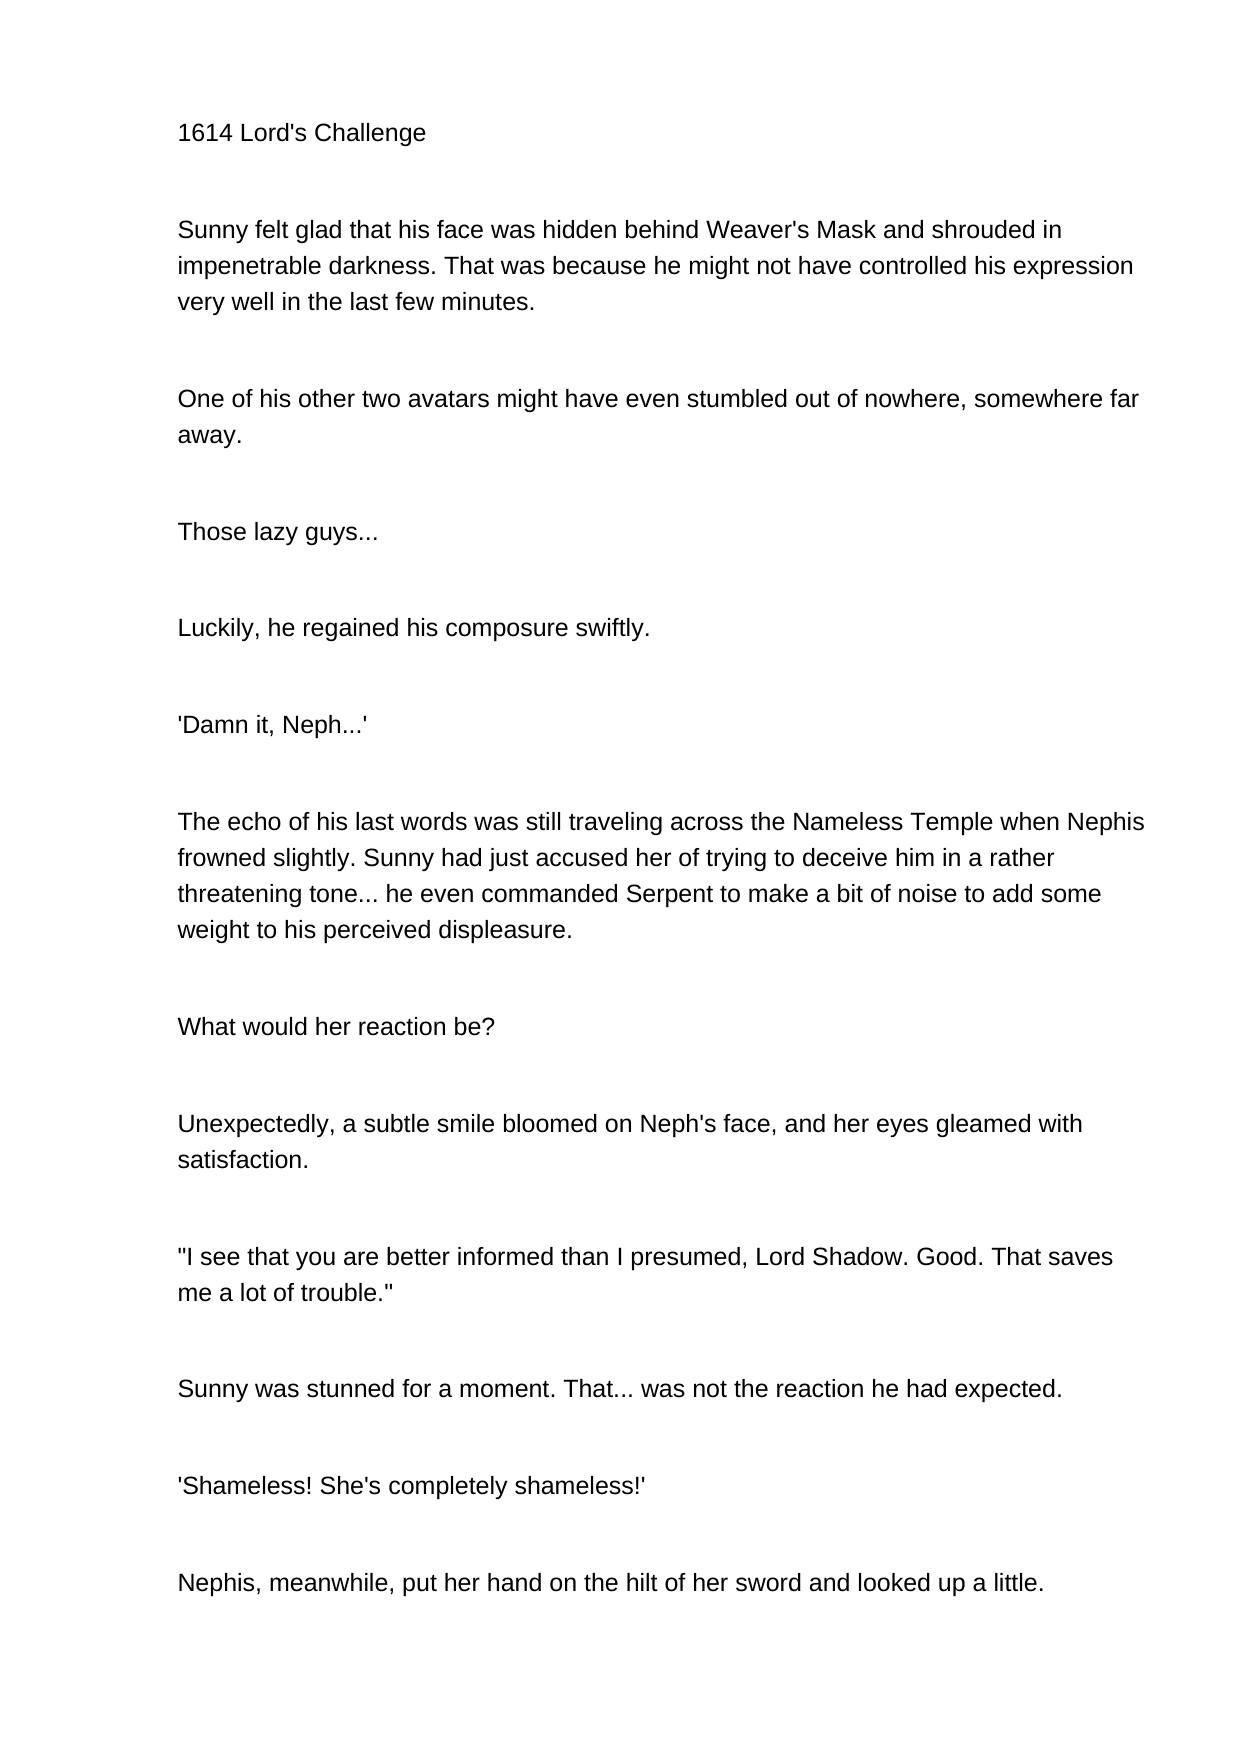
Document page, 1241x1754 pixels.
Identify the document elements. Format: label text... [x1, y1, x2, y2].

text 1614 Lord's Challenge [177, 118, 1152, 147]
text One of his other two avatars might have even stumbled out of nowhere, somewhere far away. [177, 384, 1152, 448]
text The echo of his last words was still traveling across the Nameless Temple when Nephis frowned slightly. Sunny had just accused her of trying to deceive him in a rather threatening tone... he even commanded Serpent to make a bit of noise to add some weight to his perceived displeasure. [177, 807, 1152, 944]
text Unexpectedly, a subtle smile bloomed on Neph's face, and her eyes gleamed with satisfaction. [177, 1109, 1152, 1173]
text Nephis, meanwhile, put her hand on the hilt of her sword and looked up a little. [177, 1568, 1152, 1597]
text Sunny felt glad that his face was hidden behind Weaver's Mask and shrouded in impenetrable darkness. That was because he might not have controlled his expression very well in the last few minutes. [177, 215, 1152, 316]
text "I see that you are better informed than I presumed, Lord Shadow. Good. That saves me a lot of trouble." [177, 1242, 1152, 1306]
text What would her reaction be? [177, 1012, 1152, 1041]
text 'Damn it, Neph...' [177, 710, 1152, 739]
text Sunny was stunned for a moment. That... was not the reaction he had expected. [177, 1374, 1152, 1403]
text Luckily, he regained his composure swiftly. [177, 613, 1152, 642]
text 'Shameless! She's completely shameless!' [177, 1471, 1152, 1500]
text Those lazy guys... [177, 517, 1152, 545]
